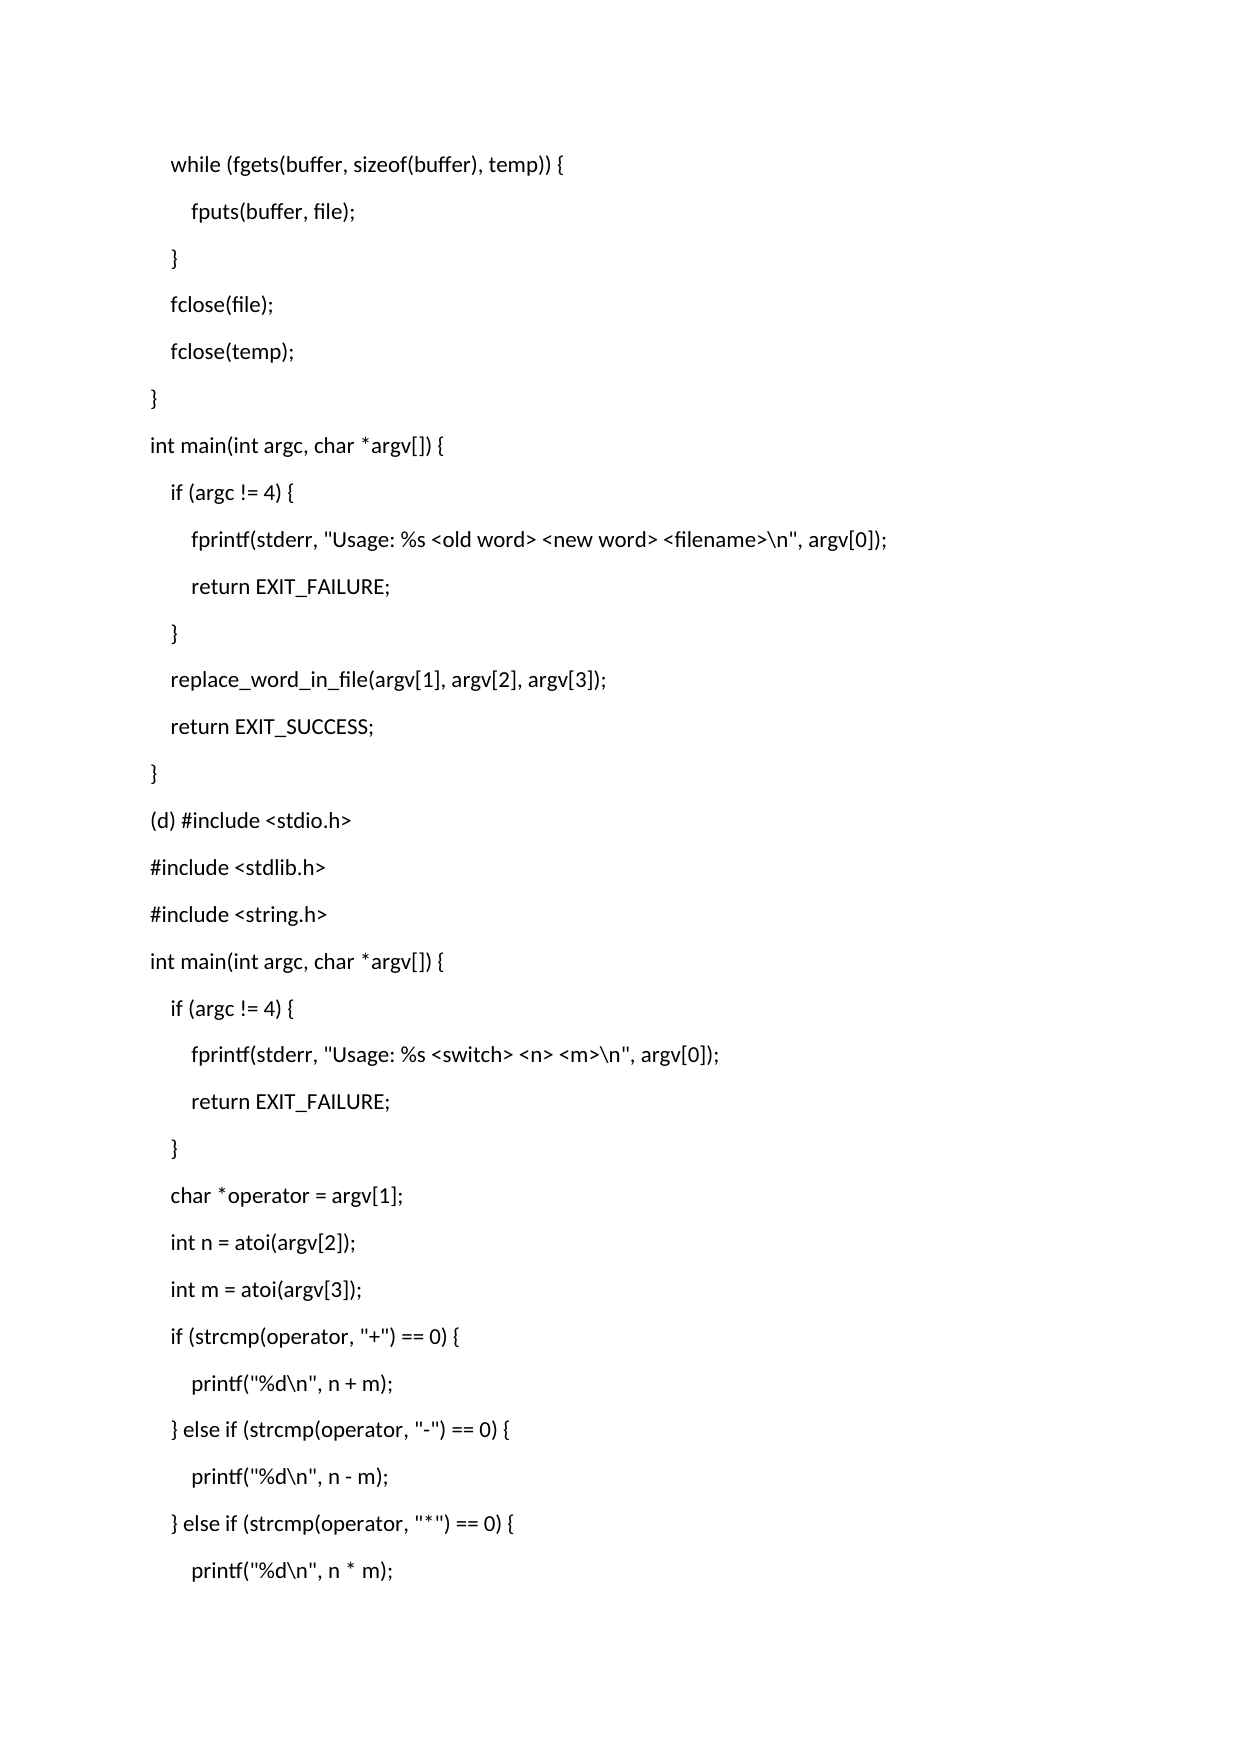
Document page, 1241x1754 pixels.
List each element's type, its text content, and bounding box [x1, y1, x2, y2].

text return EXIT_FAILURE; [150, 572, 1090, 600]
text fclose(temp); [150, 337, 1090, 366]
text return EXIT_FAILURE; [150, 1087, 1090, 1116]
text int main(int argc, char *argv[]) { [150, 431, 1090, 459]
text replace_word_in_file(argv[1], argv[2], argv[3]); [150, 666, 1090, 694]
text printf("%d\n", n + m); [150, 1369, 1090, 1397]
text return EXIT_SUCCESS; [150, 712, 1090, 741]
text } [150, 244, 1090, 272]
text fprintf(stderr, "Usage: %s <old word> <new word> <filename>\n", argv[0]); [150, 525, 1090, 553]
text int n = atoi(argv[2]); [150, 1228, 1090, 1256]
text #include <string.h> [150, 900, 1090, 928]
text (d) #include <stdio.h> [150, 806, 1090, 834]
text } else if (strcmp(operator, "-") == 0) { [150, 1416, 1090, 1444]
text printf("%d\n", n - m); [150, 1462, 1090, 1491]
text int m = atoi(argv[3]); [150, 1275, 1090, 1303]
text printf("%d\n", n * m); [150, 1556, 1090, 1584]
text if (strcmp(operator, "+") == 0) { [150, 1322, 1090, 1350]
text } [150, 759, 1090, 787]
text if (argc != 4) { [150, 994, 1090, 1022]
text while (fgets(buffer, sizeof(buffer), temp)) { [150, 150, 1090, 178]
text fclose(file); [150, 291, 1090, 319]
text fprintf(stderr, "Usage: %s <switch> <n> <m>\n", argv[0]); [150, 1041, 1090, 1069]
text } [150, 1134, 1090, 1162]
text } else if (strcmp(operator, "*") == 0) { [150, 1509, 1090, 1537]
text char *operator = argv[1]; [150, 1181, 1090, 1209]
text } [150, 619, 1090, 647]
text int main(int argc, char *argv[]) { [150, 947, 1090, 975]
text #include <stdlib.h> [150, 853, 1090, 881]
text fputs(buffer, file); [150, 197, 1090, 225]
text } [150, 384, 1090, 412]
text if (argc != 4) { [150, 478, 1090, 506]
